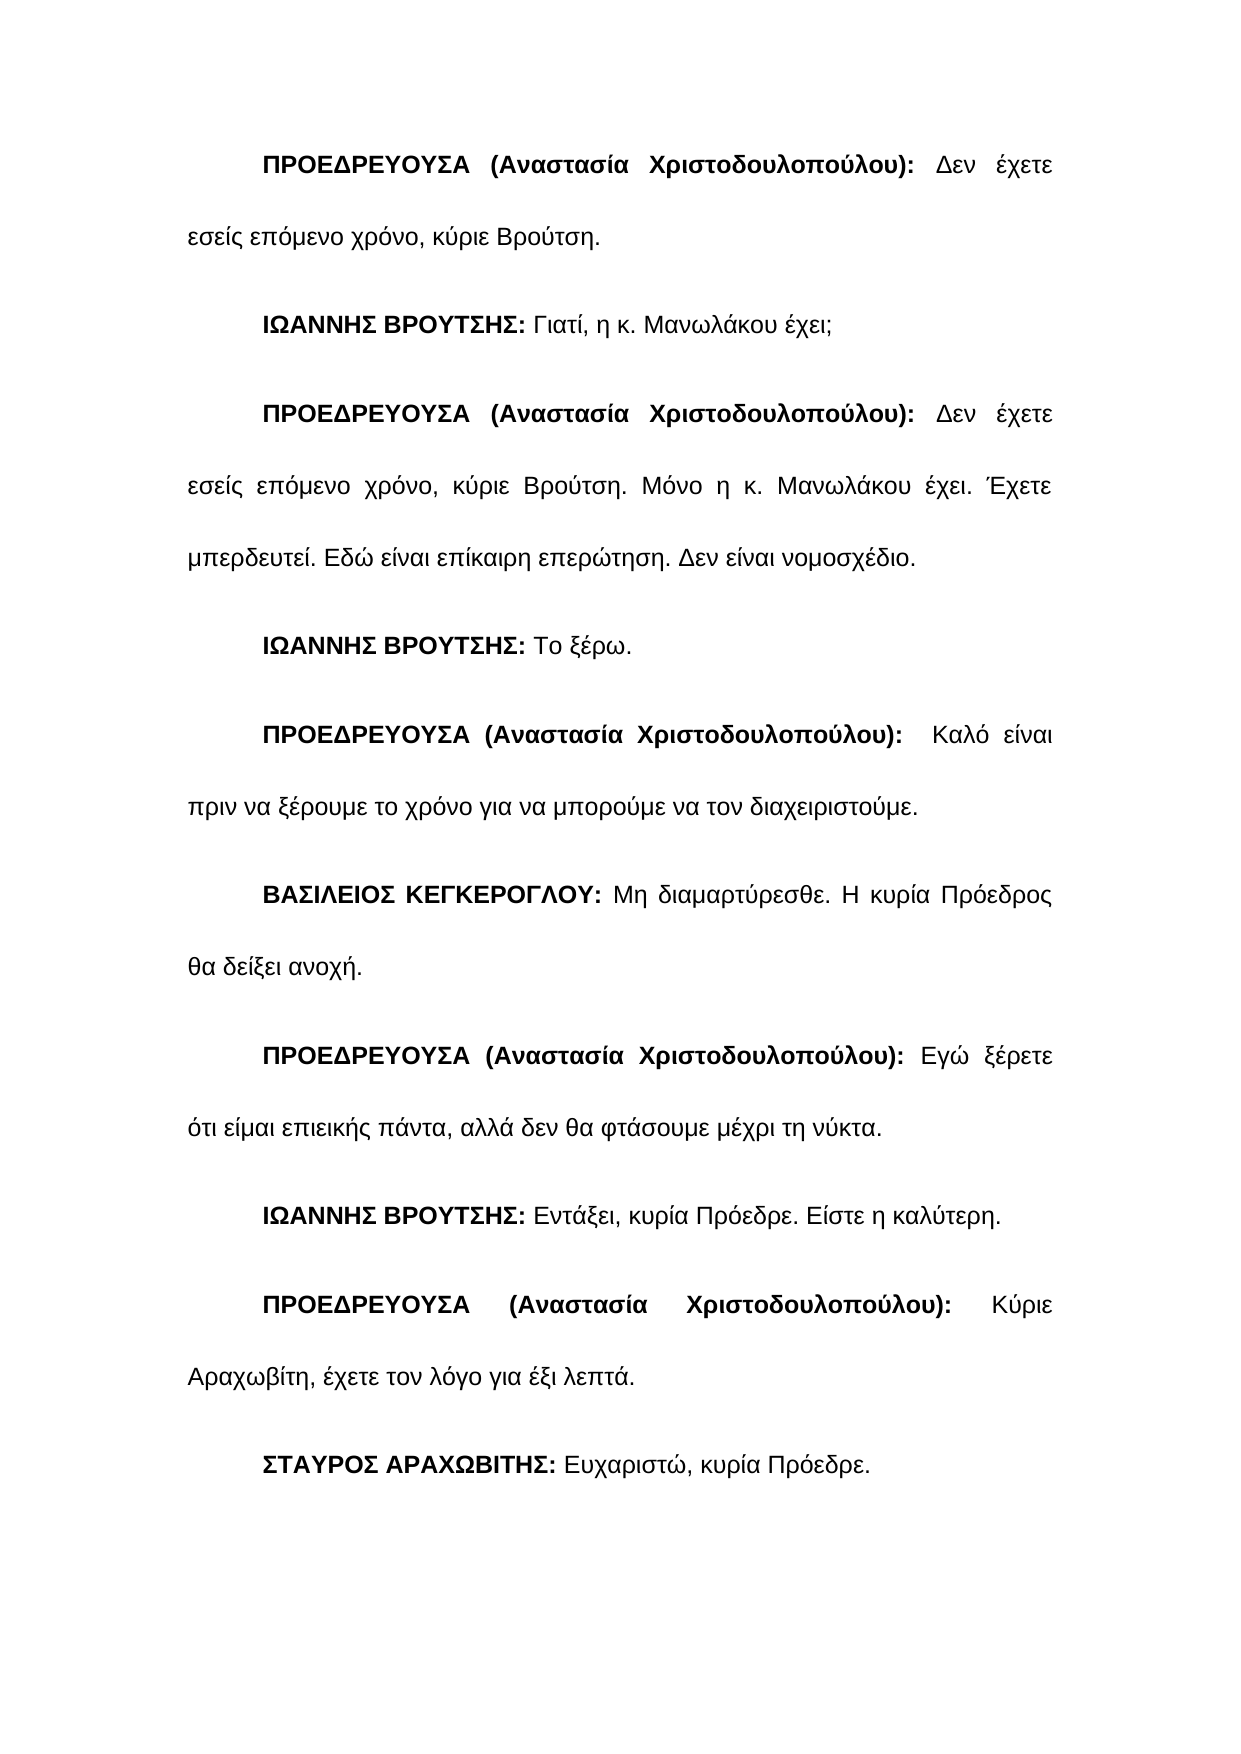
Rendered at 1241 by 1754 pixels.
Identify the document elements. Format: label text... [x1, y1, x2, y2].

text ΠΡΟΕΔΡΕΥΟΥΣΑ (Αναστασία Χριστοδουλοπούλου): Δεν έχετε εσείς επόμενο χρόνο, κύριε Βρούτση. Μόνο η κ. Μανωλάκου έχει. Έχετε μπερδευτεί. Εδώ είναι επίκαιρη επερώτηση. Δεν είναι νομοσχέδιο. [187, 399, 1053, 571]
text ΠΡΟΕΔΡΕΥΟΥΣΑ (Αναστασία Χριστοδουλοπούλου): Δεν έχετε εσείς επόμενο χρόνο, κύριε Βρούτση. [187, 150, 1053, 251]
text ΙΩΑΝΝΗΣ ΒΡΟΥΤΣΗΣ: Το ξέρω. [187, 631, 1053, 660]
text ΙΩΑΝΝΗΣ ΒΡΟΥΤΣΗΣ: Εντάξει, κυρία Πρόεδρε. Είστε η καλύτερη. [187, 1201, 1053, 1230]
text ΣΤΑΥΡΟΣ ΑΡΑΧΩΒΙΤΗΣ: Ευχαριστώ, κυρία Πρόεδρε. [187, 1450, 1053, 1479]
text ΠΡΟΕΔΡΕΥΟΥΣΑ (Αναστασία Χριστοδουλοπούλου): Εγώ ξέρετε ότι είμαι επιεικής πάντα, αλλά δεν θα φτάσουμε μέχρι τη νύκτα. [187, 1041, 1053, 1141]
text ΒΑΣΙΛΕΙΟΣ ΚΕΓΚΕΡΟΓΛΟΥ: Μη διαμαρτύρεσθε. Η κυρία Πρόεδρος θα δείξει ανοχή. [187, 880, 1053, 981]
text ΠΡΟΕΔΡΕΥΟΥΣΑ (Αναστασία Χριστοδουλοπούλου): Καλό είναι πριν να ξέρουμε το χρόνο για να μπορούμε να τον διαχειριστούμε. [187, 720, 1053, 820]
text ΙΩΑΝΝΗΣ ΒΡΟΥΤΣΗΣ: Γιατί, η κ. Μανωλάκου έχει; [187, 310, 1053, 339]
text ΠΡΟΕΔΡΕΥΟΥΣΑ (Αναστασία Χριστοδουλοπούλου): Κύριε Αραχωβίτη, έχετε τον λόγο για έξι λεπτά. [187, 1289, 1053, 1390]
